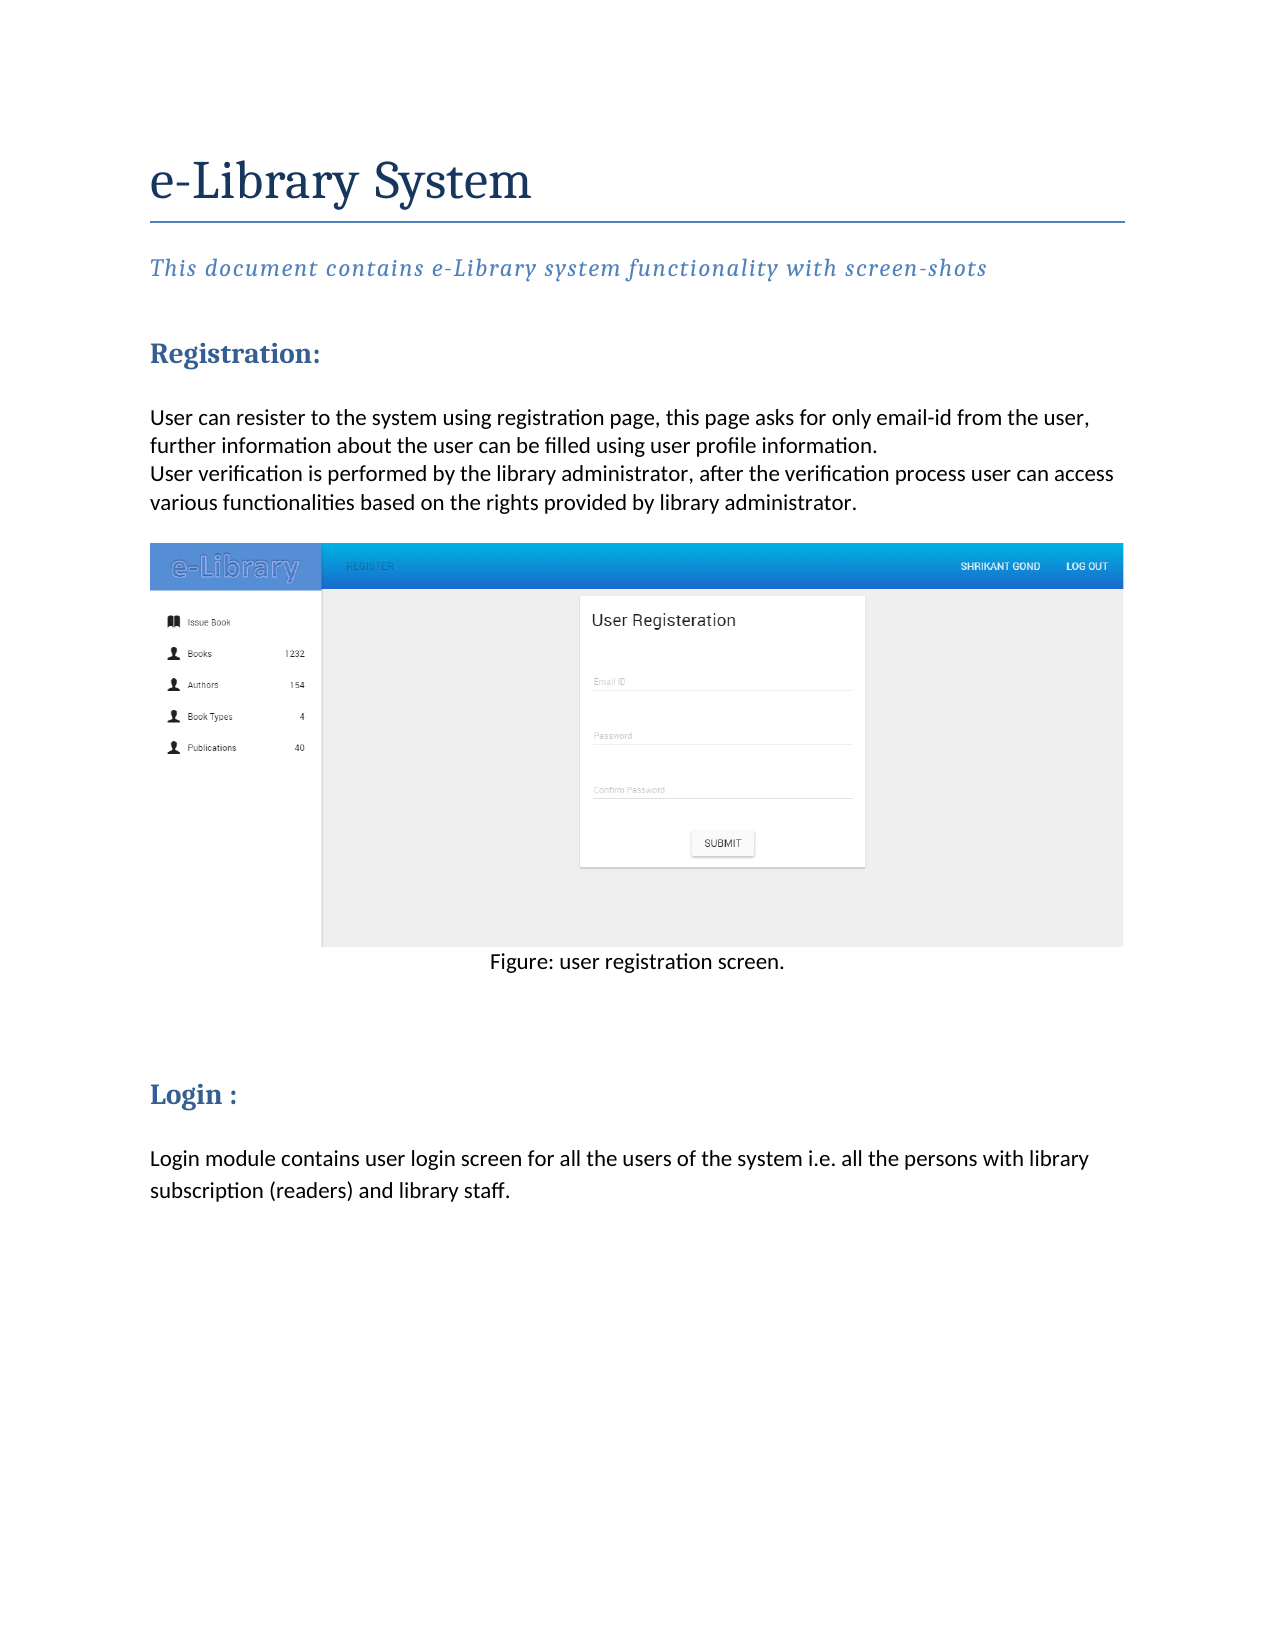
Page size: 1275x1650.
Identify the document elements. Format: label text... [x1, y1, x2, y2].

subtitle Registration: [150, 337, 1125, 371]
subtitle Login : [150, 1078, 1125, 1111]
text User verification is performed by the library administrator, after the verification process user can access various functionalities based on the rights provided by library administrator. [150, 459, 1125, 516]
subtitle This document contains e-Library system functionality with screen-shots [150, 254, 1125, 283]
text Figure: user registration screen. [150, 947, 1125, 975]
picture [150, 543, 1124, 947]
text Login module contains user login screen for all the users of the system i.e. all the persons with library subscription (readers) and library staff. [150, 1144, 1125, 1204]
text User can resister to the system using registration page, this page asks for only email-id from the user, further information about the user can be filled using user profile information. [150, 403, 1125, 459]
title e-Library System [150, 150, 1125, 221]
